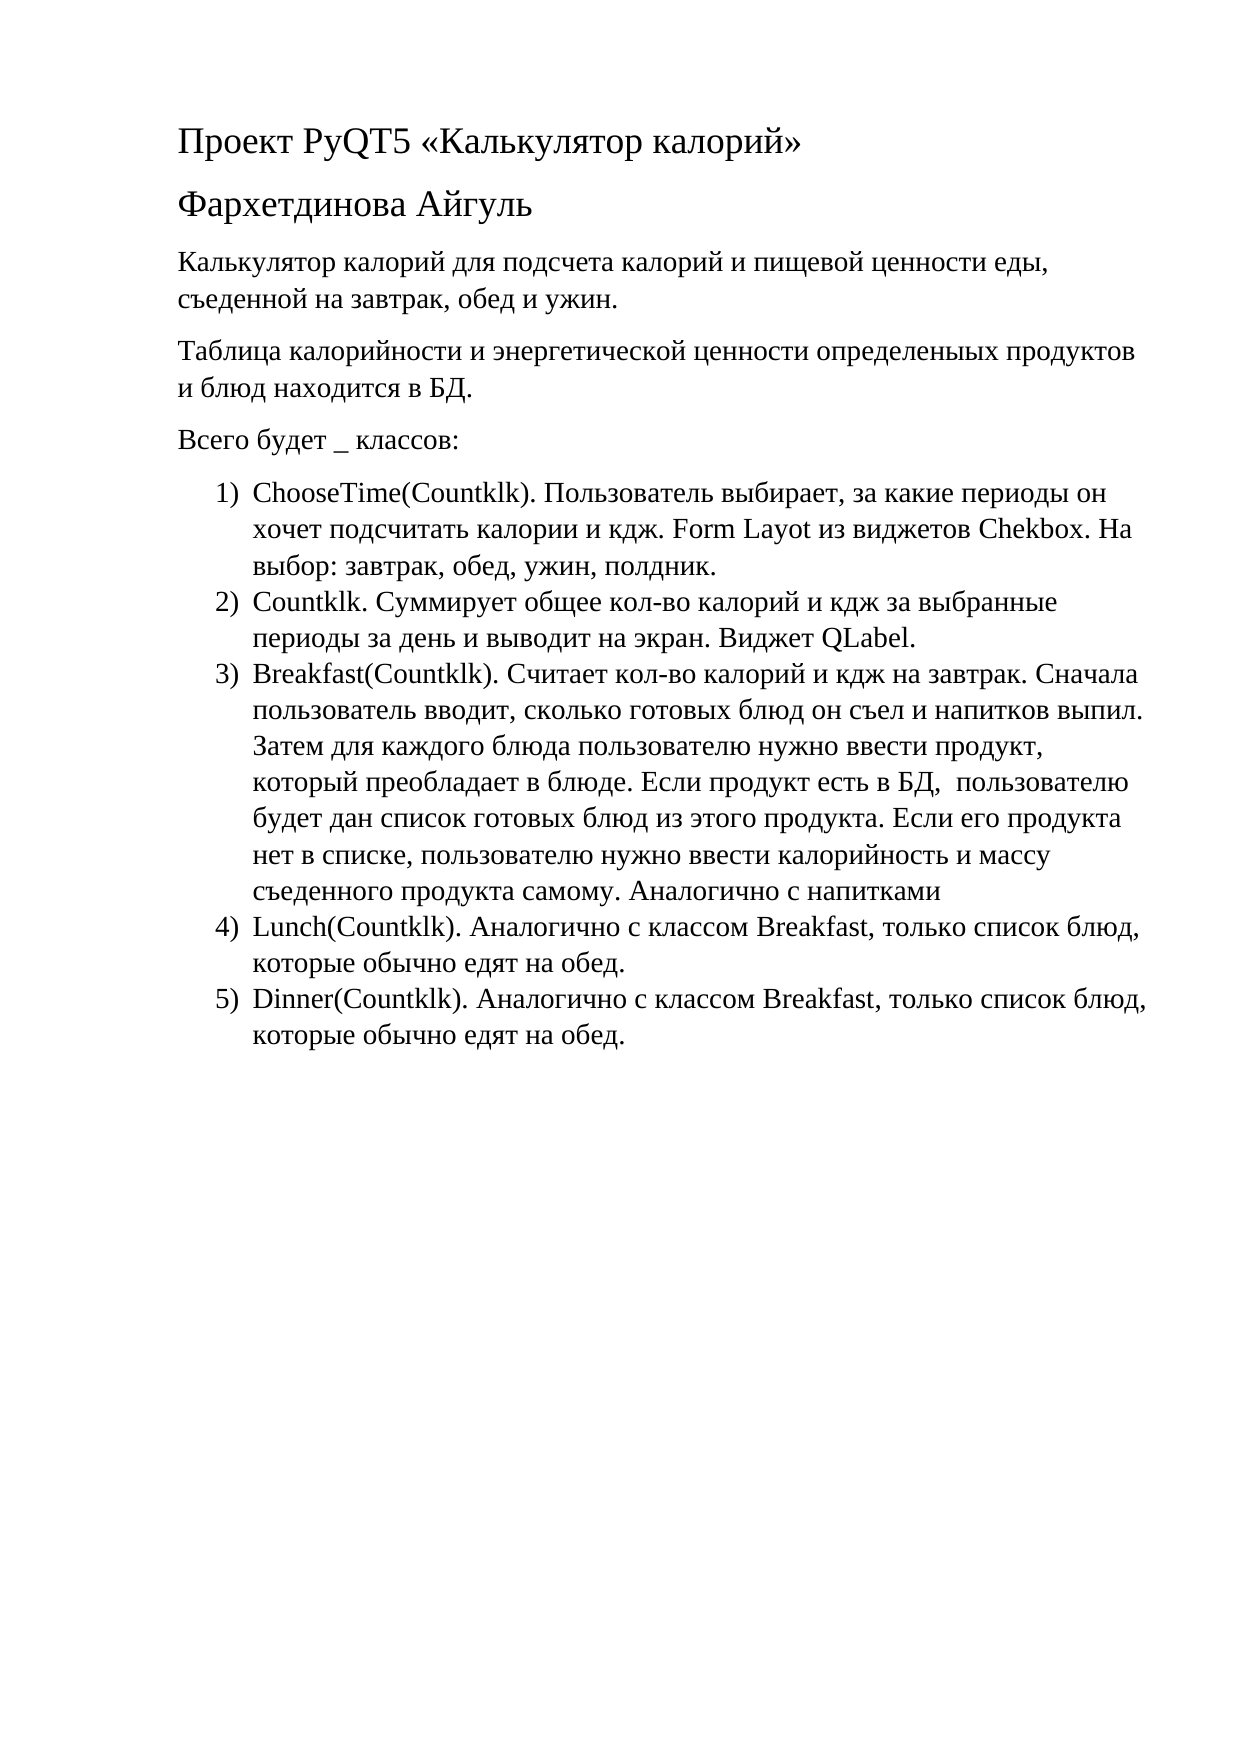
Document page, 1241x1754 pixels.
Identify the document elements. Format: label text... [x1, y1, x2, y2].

text Всего будет _ классов: [177, 422, 1152, 456]
list СhooseTime(Countklk). Пользователь выбирает, за какие периоды он хочет подсчитать калории и кдж. Form Layot из виджетов Chekbox. На выбор: завтрак, обед, ужин, полдник. [215, 475, 1152, 581]
text Фархетдинова Айгуль [177, 181, 1152, 224]
list Countklk. Суммирует общее кол-во калорий и кдж за выбранные периоды за день и выводит на экран. Виджет QLabel. [215, 584, 1152, 653]
list Lunch(Countklk). Аналогично с классом Breakfast, только список блюд, которые обычно едят на обед. [215, 909, 1152, 979]
text Таблица калорийности и энергетической ценности определеныых продуктов и блюд находится в БД. [177, 333, 1152, 403]
text Калькулятор калорий для подсчета калорий и пищевой ценности еды, съеденной на завтрак, обед и ужин. [177, 244, 1152, 314]
list Dinner(Countklk). Аналогично с классом Breakfast, только список блюд, которые обычно едят на обед. [215, 981, 1152, 1051]
list Breakfast(Countklk). Cчитает кол-во калорий и кдж на завтрак. Сначала пользователь вводит, сколько готовых блюд он съел и напитков выпил. Затем для каждого блюда пользователю нужно ввести продукт, который преобладает в блюде. Если продукт есть в БД, пользователю будет дан список готовых блюд из этого продукта. Если его продукта нет в списке, пользователю нужно ввести калорийность и массу съеденного продукта самому. Аналогично с напитками [215, 656, 1152, 906]
text Проект PyQT5 «Калькулятор калорий» [177, 118, 1152, 161]
